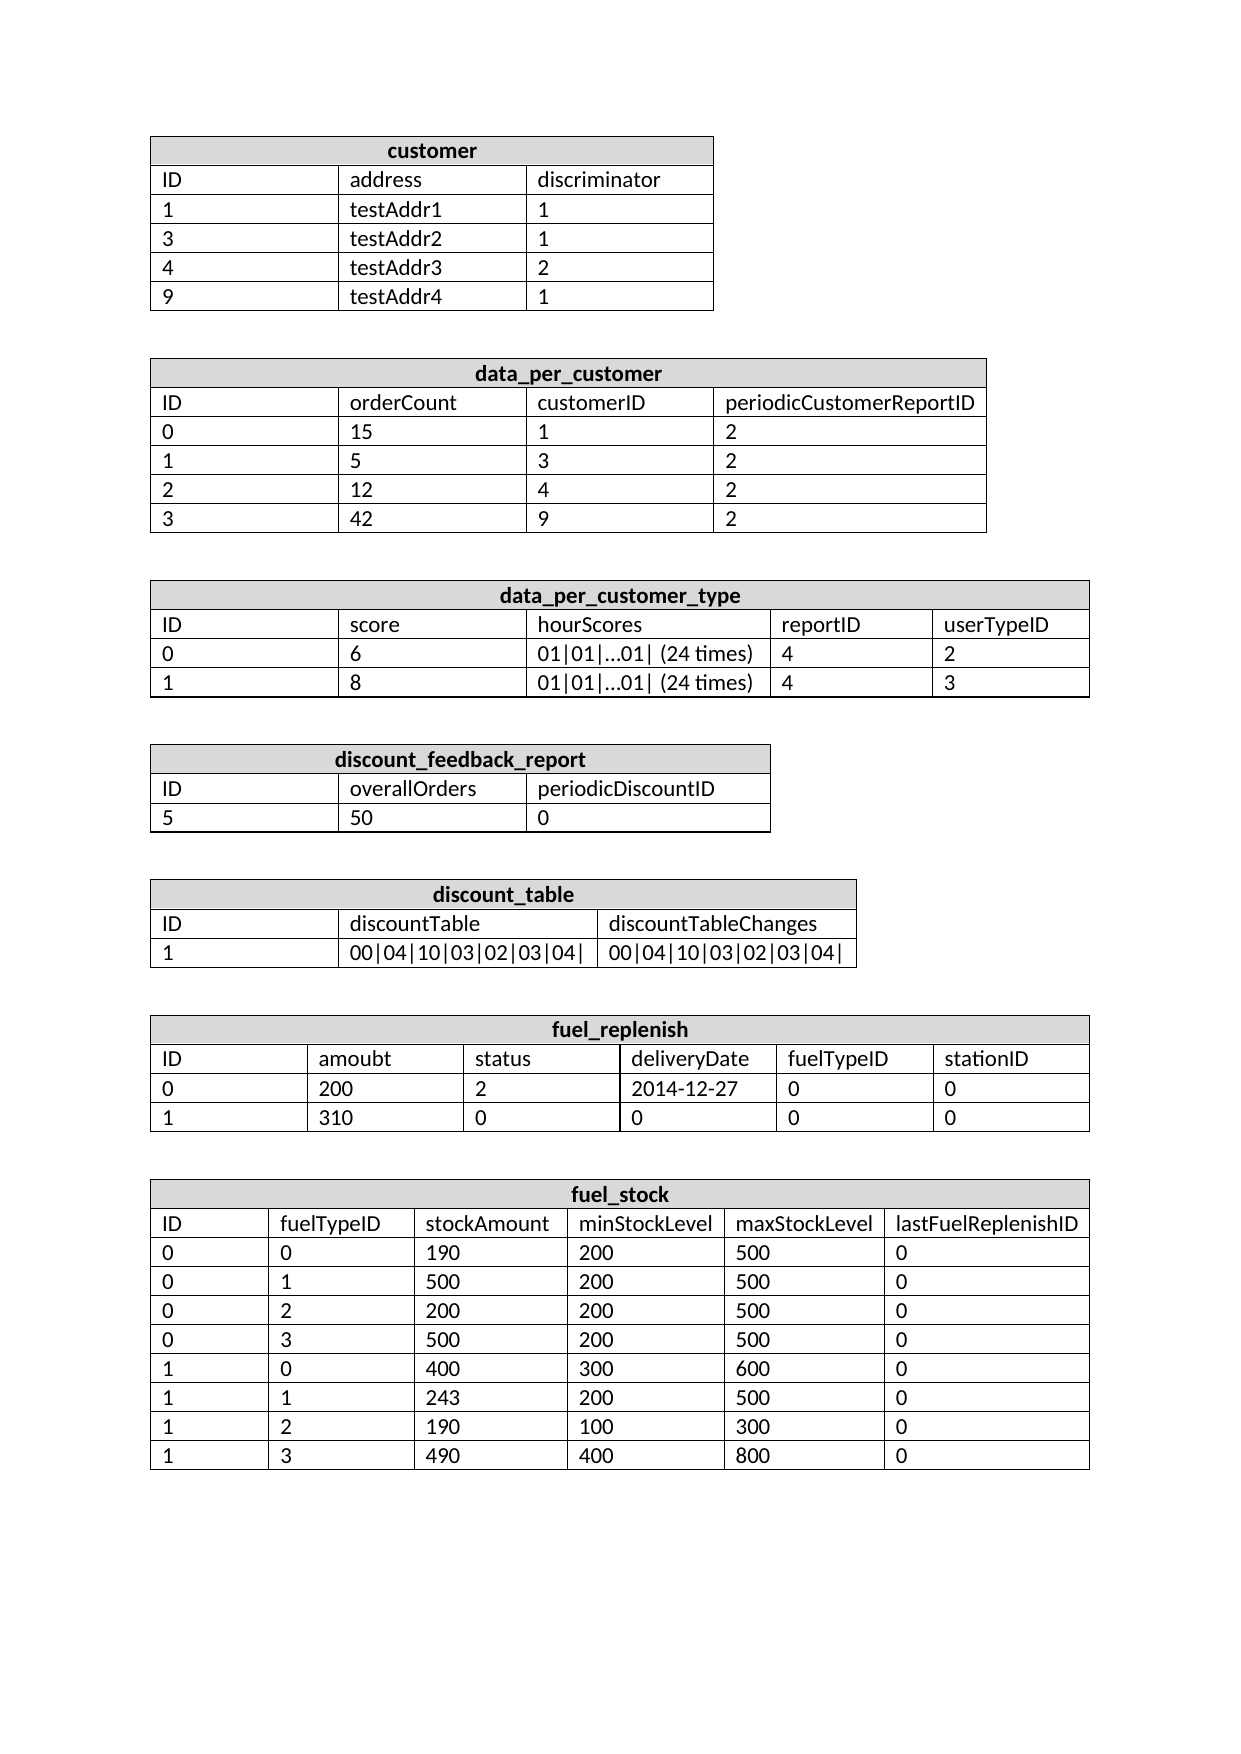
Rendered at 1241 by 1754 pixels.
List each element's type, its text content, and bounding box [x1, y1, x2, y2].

table_cell 12 [339, 475, 526, 503]
table_cell ID [151, 610, 338, 638]
table_cell 15 [339, 417, 526, 445]
table_cell 01|01|…01| (24 times) [527, 639, 770, 667]
table_header discount_table [151, 880, 856, 908]
table_cell 50 [339, 804, 526, 831]
table_cell 200 [568, 1383, 724, 1411]
table_cell 2 [933, 639, 1089, 667]
table_cell 500 [725, 1325, 884, 1353]
table_cell 600 [725, 1354, 884, 1382]
table_cell 2 [714, 446, 986, 474]
table_cell 490 [415, 1441, 567, 1469]
table_cell 500 [725, 1296, 884, 1324]
table_cell 200 [568, 1296, 724, 1324]
table_cell 1 [269, 1383, 414, 1411]
table_cell lastFuelReplenishID [885, 1209, 1089, 1237]
table_cell 1 [151, 1441, 268, 1469]
table_cell ID [151, 166, 338, 194]
table_cell 200 [568, 1238, 724, 1266]
table_cell 0 [464, 1103, 619, 1131]
table_cell 2 [714, 504, 986, 532]
table_cell 4 [771, 668, 932, 696]
table_cell stationID [934, 1045, 1089, 1073]
table_cell 3 [151, 224, 338, 252]
table_cell 300 [725, 1412, 884, 1440]
table_cell ID [151, 910, 338, 937]
table_cell 8 [339, 668, 526, 696]
table_cell 0 [934, 1074, 1089, 1102]
table_cell 800 [725, 1441, 884, 1469]
table_cell maxStockLevel [725, 1209, 884, 1237]
table_header fuel_stock [151, 1180, 1089, 1208]
table_cell testAddr3 [339, 253, 526, 281]
table_cell 243 [415, 1383, 567, 1411]
table_cell orderCount [339, 388, 526, 416]
table_cell 0 [269, 1354, 414, 1382]
table_cell 3 [151, 504, 338, 532]
table_cell overallOrders [339, 774, 526, 802]
table_cell 42 [339, 504, 526, 532]
table_cell 0 [777, 1103, 933, 1131]
table_cell 0 [151, 639, 338, 667]
table_cell 0 [885, 1383, 1089, 1411]
table_cell 2 [714, 417, 986, 445]
table_cell discountTableChanges [598, 910, 856, 937]
table_cell 400 [568, 1441, 724, 1469]
table_cell periodicCustomerReportID [714, 388, 986, 416]
table_cell 0 [885, 1325, 1089, 1353]
table_cell 190 [415, 1412, 567, 1440]
table_cell 2 [269, 1296, 414, 1324]
table_cell 0 [151, 1296, 268, 1324]
table_cell testAddr2 [339, 224, 526, 252]
table_cell 0 [885, 1238, 1089, 1266]
table_cell ID [151, 1045, 307, 1073]
table_cell 2 [714, 475, 986, 503]
table_cell 6 [339, 639, 526, 667]
table_cell fuelTypeID [777, 1045, 933, 1073]
table_cell 190 [415, 1238, 567, 1266]
table_cell 4 [771, 639, 932, 667]
table_cell 0 [885, 1354, 1089, 1382]
table_cell 0 [621, 1103, 776, 1131]
table_cell 0 [777, 1074, 933, 1102]
table_cell 3 [933, 668, 1089, 696]
table_cell score [339, 610, 526, 638]
table_cell address [339, 166, 526, 194]
table_header discount_feedback_report [151, 745, 770, 773]
table_cell discountTable [339, 910, 597, 937]
table_cell 500 [725, 1383, 884, 1411]
table_header data_per_customer_type [151, 581, 1089, 609]
table_cell 00|04|10|03|02|03|04| [598, 939, 856, 967]
table_cell 0 [527, 804, 770, 831]
table_cell 0 [885, 1267, 1089, 1295]
table_cell 1 [151, 1412, 268, 1440]
table_cell 300 [568, 1354, 724, 1382]
table_cell minStockLevel [568, 1209, 724, 1237]
table_cell 200 [568, 1267, 724, 1295]
table_cell amoubt [308, 1045, 463, 1073]
table_cell 500 [725, 1238, 884, 1266]
table_cell 1 [151, 1383, 268, 1411]
table_cell discriminator [527, 166, 713, 194]
table_cell 1 [151, 446, 338, 474]
table_cell 1 [151, 1103, 307, 1131]
table_cell 1 [527, 282, 713, 310]
table_cell periodicDiscountID [527, 774, 770, 802]
table_cell 0 [151, 1074, 307, 1102]
table_cell deliveryDate [621, 1045, 776, 1073]
table_cell 3 [269, 1441, 414, 1469]
table_cell 9 [527, 504, 713, 532]
table_cell 3 [527, 446, 713, 474]
table_cell 0 [151, 1267, 268, 1295]
table_cell 0 [934, 1103, 1089, 1131]
table_cell 5 [151, 804, 338, 831]
table_cell 200 [308, 1074, 463, 1102]
table_cell 2 [464, 1074, 619, 1102]
table_cell 1 [151, 939, 338, 967]
table_cell 1 [151, 1354, 268, 1382]
table_cell 1 [151, 668, 338, 696]
table_cell 00|04|10|03|02|03|04| [339, 939, 597, 967]
table_cell 1 [527, 417, 713, 445]
table_cell 0 [151, 1325, 268, 1353]
table_cell 100 [568, 1412, 724, 1440]
table_cell 1 [527, 224, 713, 252]
table_cell 2 [527, 253, 713, 281]
table_cell stockAmount [415, 1209, 567, 1237]
table_cell userTypeID [933, 610, 1089, 638]
table_cell hourScores [527, 610, 770, 638]
table_cell 2 [269, 1412, 414, 1440]
table_header customer [151, 137, 713, 164]
table_cell 5 [339, 446, 526, 474]
table_cell fuelTypeID [269, 1209, 414, 1237]
table_cell 0 [151, 1238, 268, 1266]
table_cell 9 [151, 282, 338, 310]
table_cell status [464, 1045, 619, 1073]
table_cell 01|01|…01| (24 times) [527, 668, 770, 696]
table_header data_per_customer [151, 359, 986, 387]
table_cell 0 [151, 417, 338, 445]
table_cell ID [151, 774, 338, 802]
table_cell 4 [151, 253, 338, 281]
table_cell 0 [885, 1412, 1089, 1440]
table_cell customerID [527, 388, 713, 416]
table_cell 1 [527, 195, 713, 223]
table_cell 2014-12-27 [621, 1074, 776, 1102]
table_cell 1 [151, 195, 338, 223]
table_cell 500 [415, 1325, 567, 1353]
table_cell 400 [415, 1354, 567, 1382]
table_cell 200 [568, 1325, 724, 1353]
table_cell reportID [771, 610, 932, 638]
table_cell 1 [269, 1267, 414, 1295]
table_cell 310 [308, 1103, 463, 1131]
table_cell 0 [269, 1238, 414, 1266]
table_cell 4 [527, 475, 713, 503]
table_cell 2 [151, 475, 338, 503]
table_cell testAddr1 [339, 195, 526, 223]
table_cell ID [151, 388, 338, 416]
table_cell 3 [269, 1325, 414, 1353]
table_cell 500 [415, 1267, 567, 1295]
table_cell ID [151, 1209, 268, 1237]
table_cell 0 [885, 1296, 1089, 1324]
table_header fuel_replenish [151, 1016, 1089, 1043]
table_cell 0 [885, 1441, 1089, 1469]
table_cell 500 [725, 1267, 884, 1295]
table_cell testAddr4 [339, 282, 526, 310]
table_cell 200 [415, 1296, 567, 1324]
